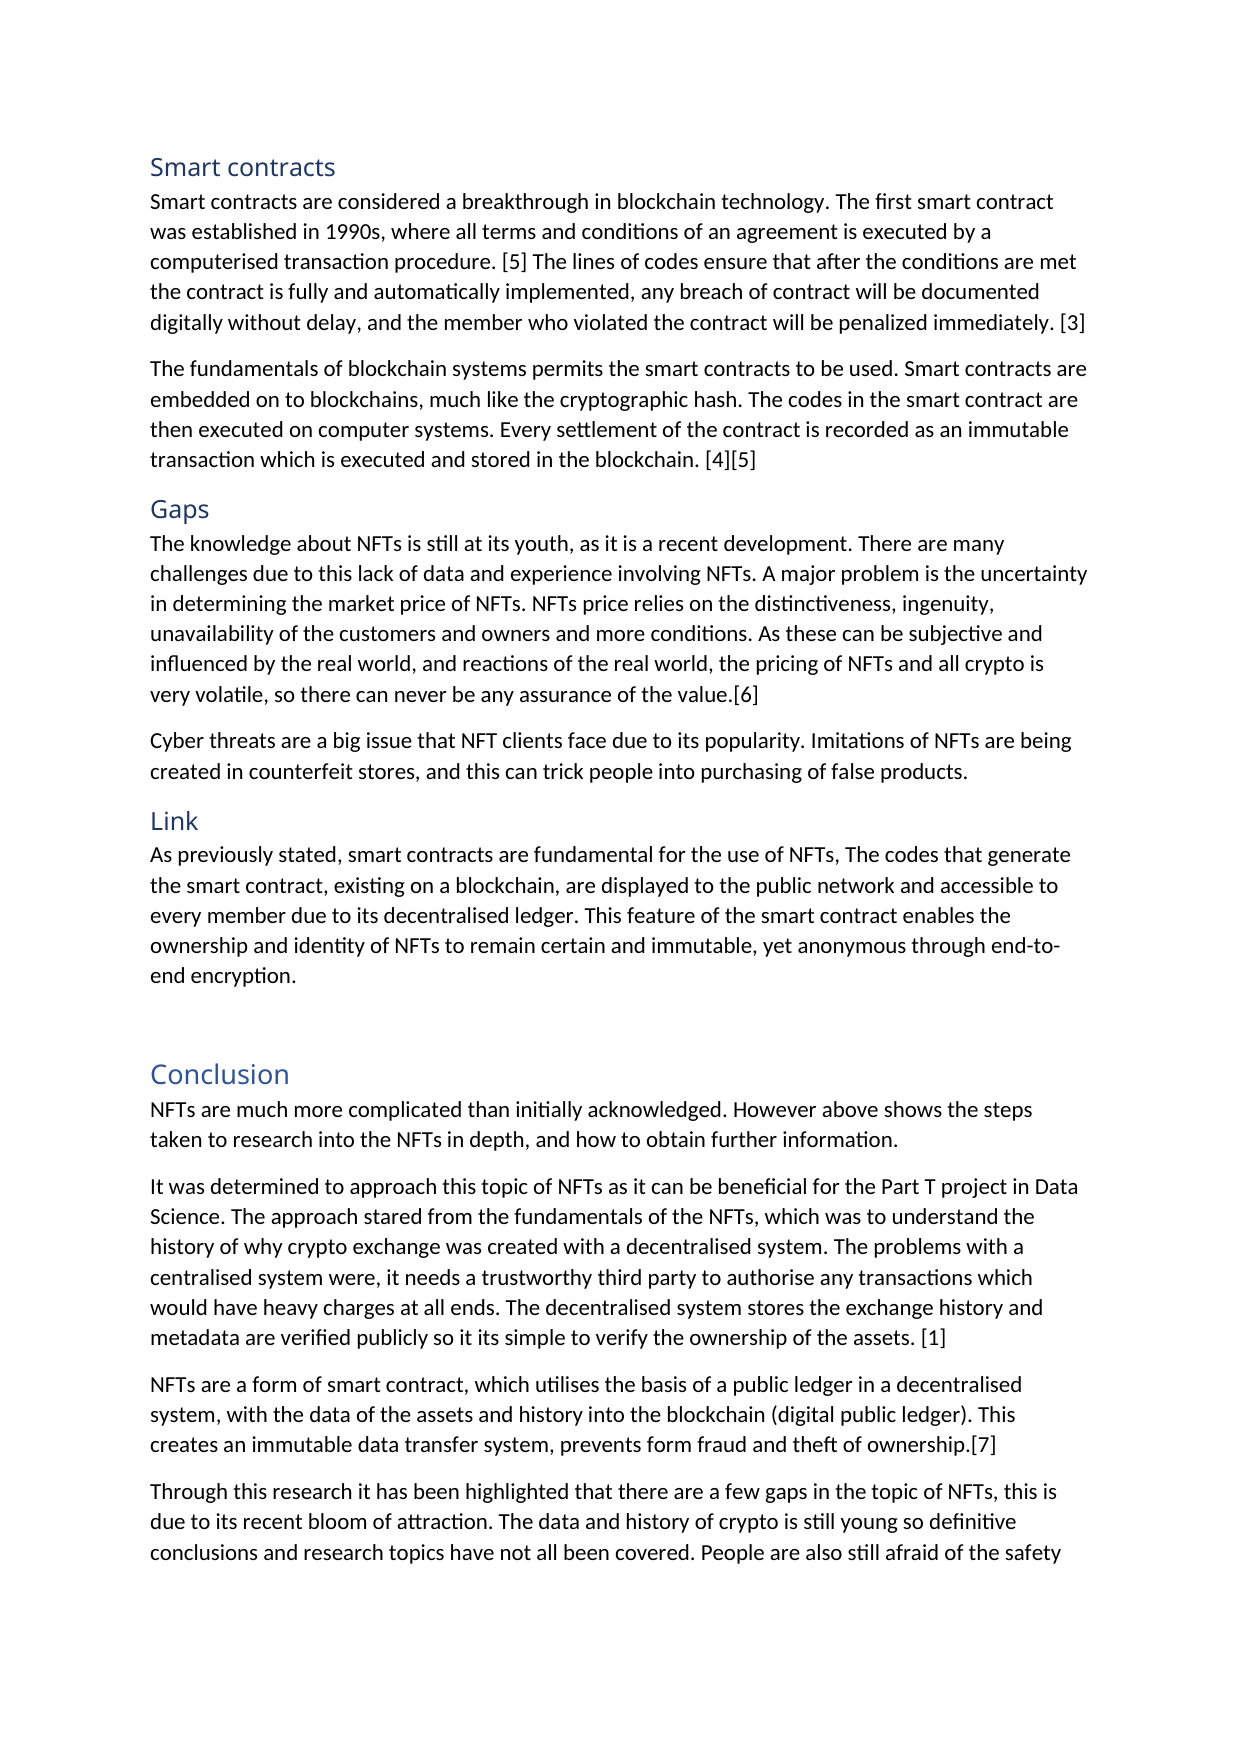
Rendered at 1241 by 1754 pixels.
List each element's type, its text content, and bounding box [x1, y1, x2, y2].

subtitle Smart contracts [150, 150, 1090, 184]
subtitle Link [150, 804, 1090, 838]
text The fundamentals of blockchain systems permits the smart contracts to be used. Smart contracts are embedded on to blockchains, much like the cryptographic hash. The codes in the smart contract are then executed on computer systems. Every settlement of the contract is recorded as an immutable transaction which is executed and stored in the blockchain. [4][5] [150, 354, 1090, 473]
text As previously stated, smart contracts are fundamental for the use of NFTs, The codes that generate the smart contract, existing on a blockchain, are displayed to the public network and accessible to every member due to its decentralised ledger. This feature of the smart contract enables the ownership and identity of NFTs to remain certain and immutable, yet anonymous through end-to-end encryption. [150, 841, 1090, 989]
subtitle Gaps [150, 492, 1090, 526]
subtitle Conclusion [150, 1055, 1090, 1092]
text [150, 1477, 1090, 1566]
text Smart contracts are considered a breakthrough in blockchain technology. The first smart contract was established in 1990s, where all terms and conditions of an agreement is executed by a computerised transaction procedure. [5] The lines of codes ensure that after the conditions are met the contract is fully and automatically implemented, any breach of contract will be documented digitally without delay, and the member who violated the contract will be penalized immediately. [3] [150, 187, 1090, 336]
text Cyber threats are a big issue that NFT clients face due to its popularity. Imitations of NFTs are being created in counterfeit stores, and this can trick people into purchasing of false products. [150, 727, 1090, 785]
text The knowledge about NFTs is still at its youth, as it is a recent development. There are many challenges due to this lack of data and experience involving NFTs. A major problem is the uncertainty in determining the market price of NFTs. NFTs price relies on the distinctiveness, ingenuity, unavailability of the customers and owners and more conditions. As these can be subjective and influenced by the real world, and reactions of the real world, the pricing of NFTs and all crypto is very volatile, so there can never be any assurance of the value.[6] [150, 529, 1090, 708]
text It was determined to approach this topic of NFTs as it can be beneficial for the Part T project in Data Science. The approach stared from the fundamentals of the NFTs, which was to understand the history of why crypto exchange was created with a decentralised system. The problems with a centralised system were, it needs a trustworthy third party to authorise any transactions which would have heavy charges at all ends. The decentralised system stores the exchange history and metadata are verified publicly so it its simple to verify the ownership of the assets. [1] [150, 1172, 1090, 1351]
text NFTs are a form of smart contract, which utilises the basis of a public ledger in a decentralised system, with the data of the assets and history into the blockchain (digital public ledger). This creates an immutable data transfer system, prevents form fraud and theft of ownership.[7] [150, 1370, 1090, 1458]
text NFTs are much more complicated than initially acknowledged. However above shows the steps taken to research into the NFTs in depth, and how to obtain further information. [150, 1095, 1090, 1153]
